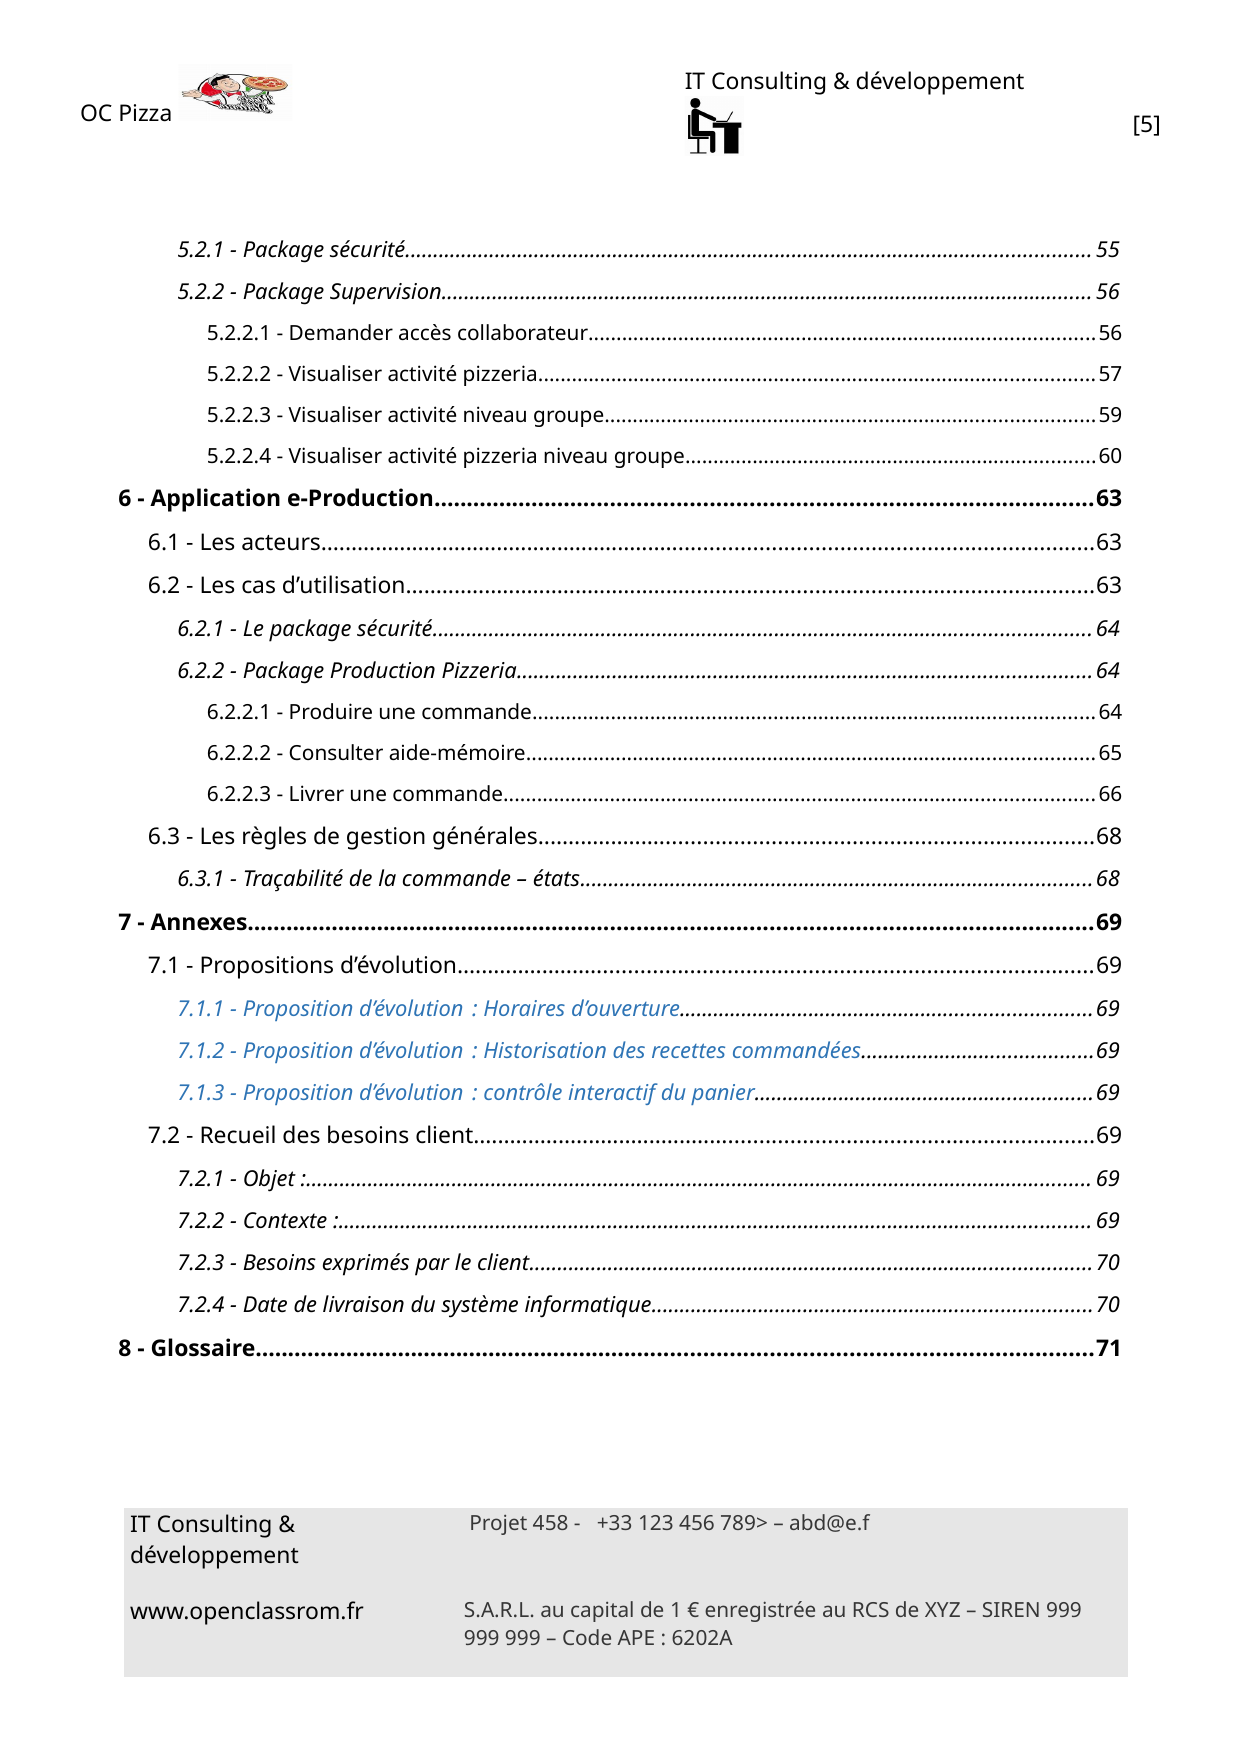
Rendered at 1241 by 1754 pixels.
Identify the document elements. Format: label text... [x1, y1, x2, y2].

text 5.2.1 - Package sécurité 55 [177, 234, 1122, 264]
text 7.1.3 - Proposition d’évolution : contrôle interactif du panier 69 [177, 1077, 1122, 1107]
text 6.2.2.1 - Produire une commande 64 [207, 697, 1122, 726]
text 6.2.2.3 - Livrer une commande 66 [207, 779, 1122, 807]
text 5.2.2.3 - Visualiser activité niveau groupe 59 [207, 400, 1122, 428]
text 6.2.2.2 - Consulter aide-mémoire 65 [207, 738, 1122, 766]
text 6.3 - Les règles de gestion générales 68 [148, 819, 1122, 851]
picture [684, 96, 744, 156]
text 6.1 - Les acteurs 63 [148, 525, 1122, 557]
text 7 - Annexes 69 [118, 905, 1122, 937]
text 7.2.1 - Objet : 69 [177, 1163, 1122, 1193]
text 7.2.4 - Date de livraison du système informatique 70 [177, 1289, 1122, 1319]
text 8 - Glossaire 71 [118, 1332, 1122, 1363]
text 6.2 - Les cas d’utilisation 63 [148, 569, 1122, 600]
text 6.3.1 - Traçabilité de la commande – états 68 [177, 863, 1122, 893]
picture [178, 64, 293, 121]
text 5.2.2.1 - Demander accès collaborateur 56 [207, 318, 1122, 347]
text 7.2.3 - Besoins exprimés par le client 70 [177, 1247, 1122, 1277]
text 5.2.2.4 - Visualiser activité pizzeria niveau groupe 60 [207, 441, 1122, 469]
text 7.2.2 - Contexte : 69 [177, 1205, 1122, 1235]
text 5.2.2 - Package Supervision 56 [177, 276, 1122, 306]
text 7.1.1 - Proposition d’évolution : Horaires d’ouverture 69 [177, 993, 1122, 1022]
text 7.1 - Propositions d’évolution 69 [148, 949, 1122, 980]
text 7.1.2 - Proposition d’évolution : Historisation des recettes commandées 69 [177, 1035, 1122, 1065]
text 5.2.2.2 - Visualiser activité pizzeria 57 [207, 359, 1122, 388]
text 7.2 - Recueil des besoins client 69 [148, 1119, 1122, 1151]
text 6 - Application e-Production 63 [118, 482, 1122, 513]
text 6.2.2 - Package Production Pizzeria 64 [177, 655, 1122, 685]
text 6.2.1 - Le package sécurité 64 [177, 613, 1122, 642]
